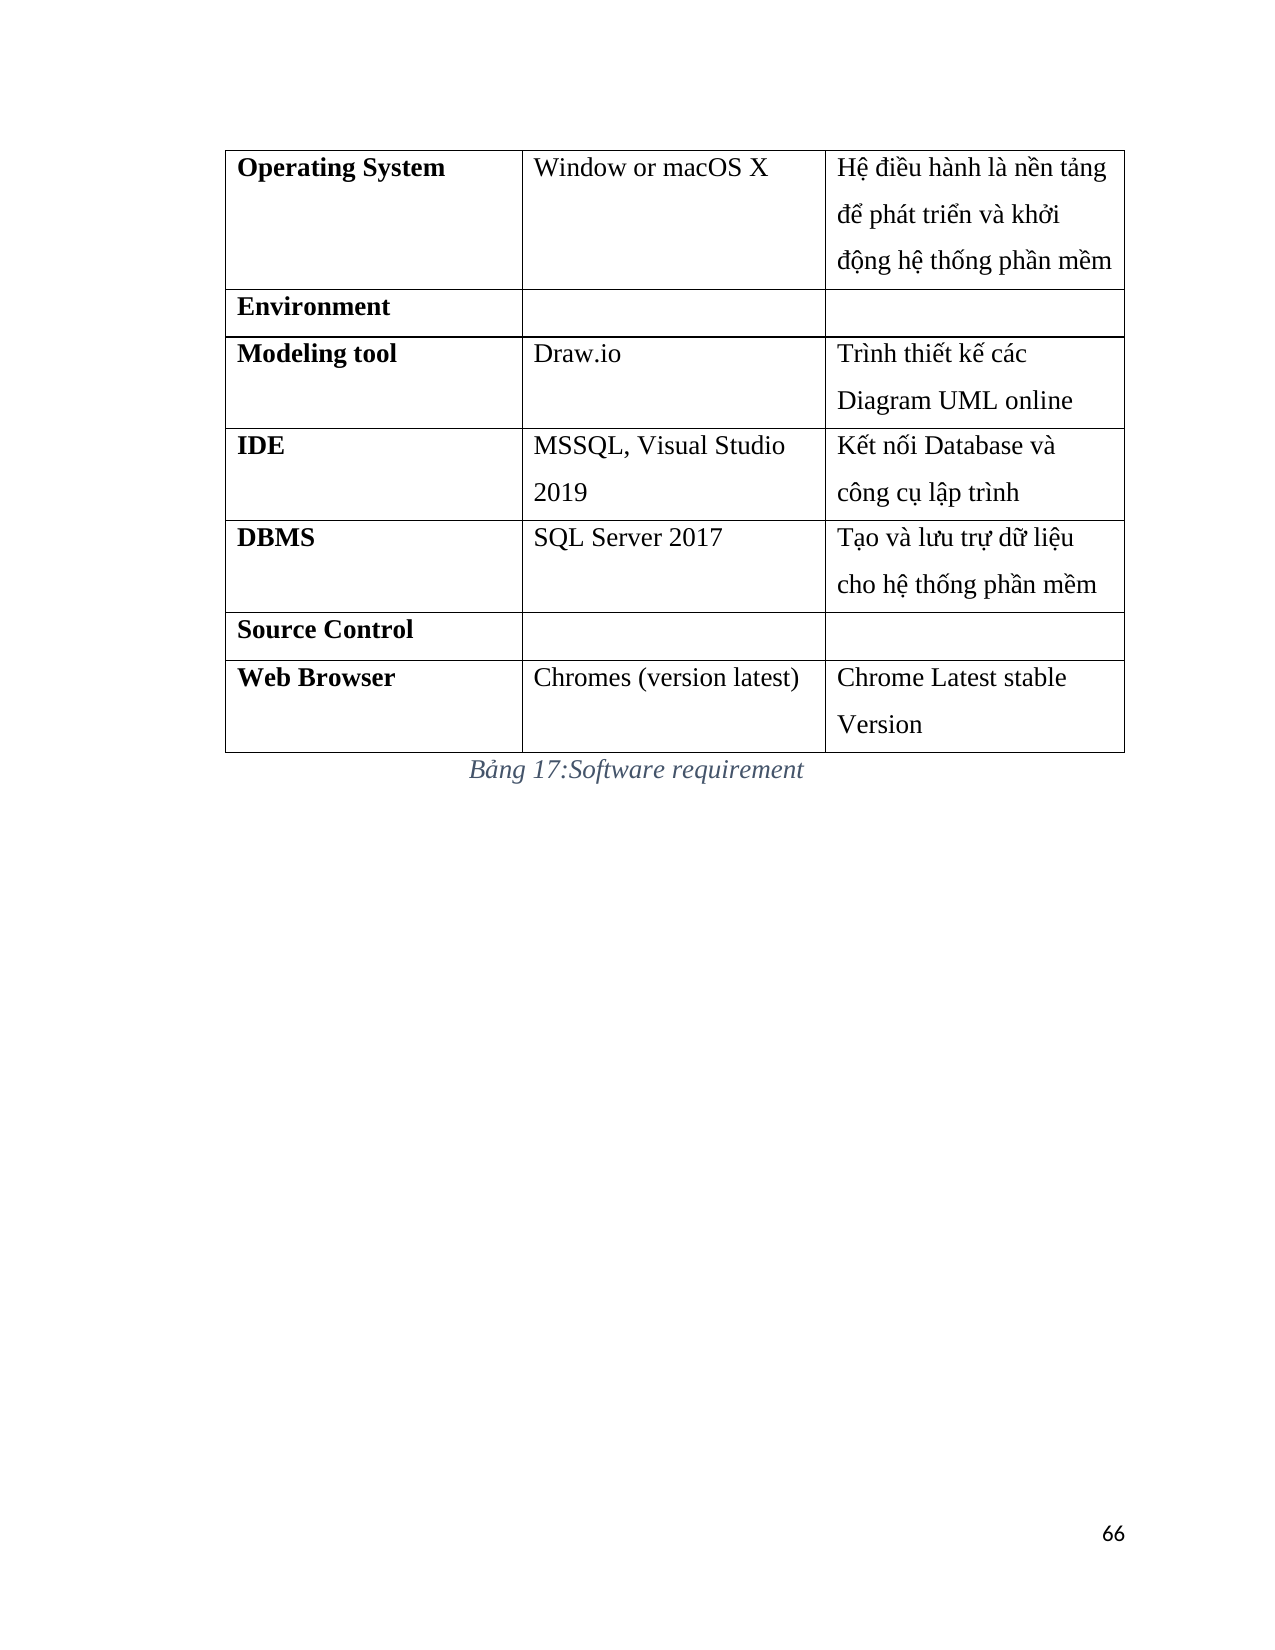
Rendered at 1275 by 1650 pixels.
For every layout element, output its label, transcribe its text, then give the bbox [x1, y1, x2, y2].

table_cell IDE [226, 429, 522, 520]
table_cell Trình thiết kế các Diagram UML online [826, 338, 1124, 428]
table_cell Hệ điều hành là nền tảng để phát triển và khởi động hệ thống phần mềm [826, 151, 1124, 289]
table_cell Environment [226, 290, 522, 336]
table_cell Modeling tool [226, 338, 522, 428]
table_cell Kết nối Database và công cụ lập trình [826, 429, 1124, 520]
table_cell [523, 290, 825, 336]
table_cell DBMS [226, 521, 522, 612]
table_cell [826, 613, 1124, 660]
table_cell MSSQL, Visual Studio 2019 [523, 429, 825, 520]
table_cell Source Control [226, 613, 522, 660]
table_cell Window or macOS X [523, 151, 825, 289]
table_cell SQL Server 2017 [523, 521, 825, 612]
table_cell [523, 613, 825, 660]
table_cell Draw.io [523, 338, 825, 428]
table_cell Chrome Latest stable Version [826, 661, 1124, 752]
table_cell Chromes (version latest) [523, 661, 825, 752]
text Bảng 17:Software requirement [150, 753, 1125, 784]
table_cell [826, 290, 1124, 336]
table_cell Operating System [226, 151, 522, 289]
table_cell Tạo và lưu trự dữ liệu cho hệ thống phần mềm [826, 521, 1124, 612]
table_cell Web Browser [226, 661, 522, 752]
